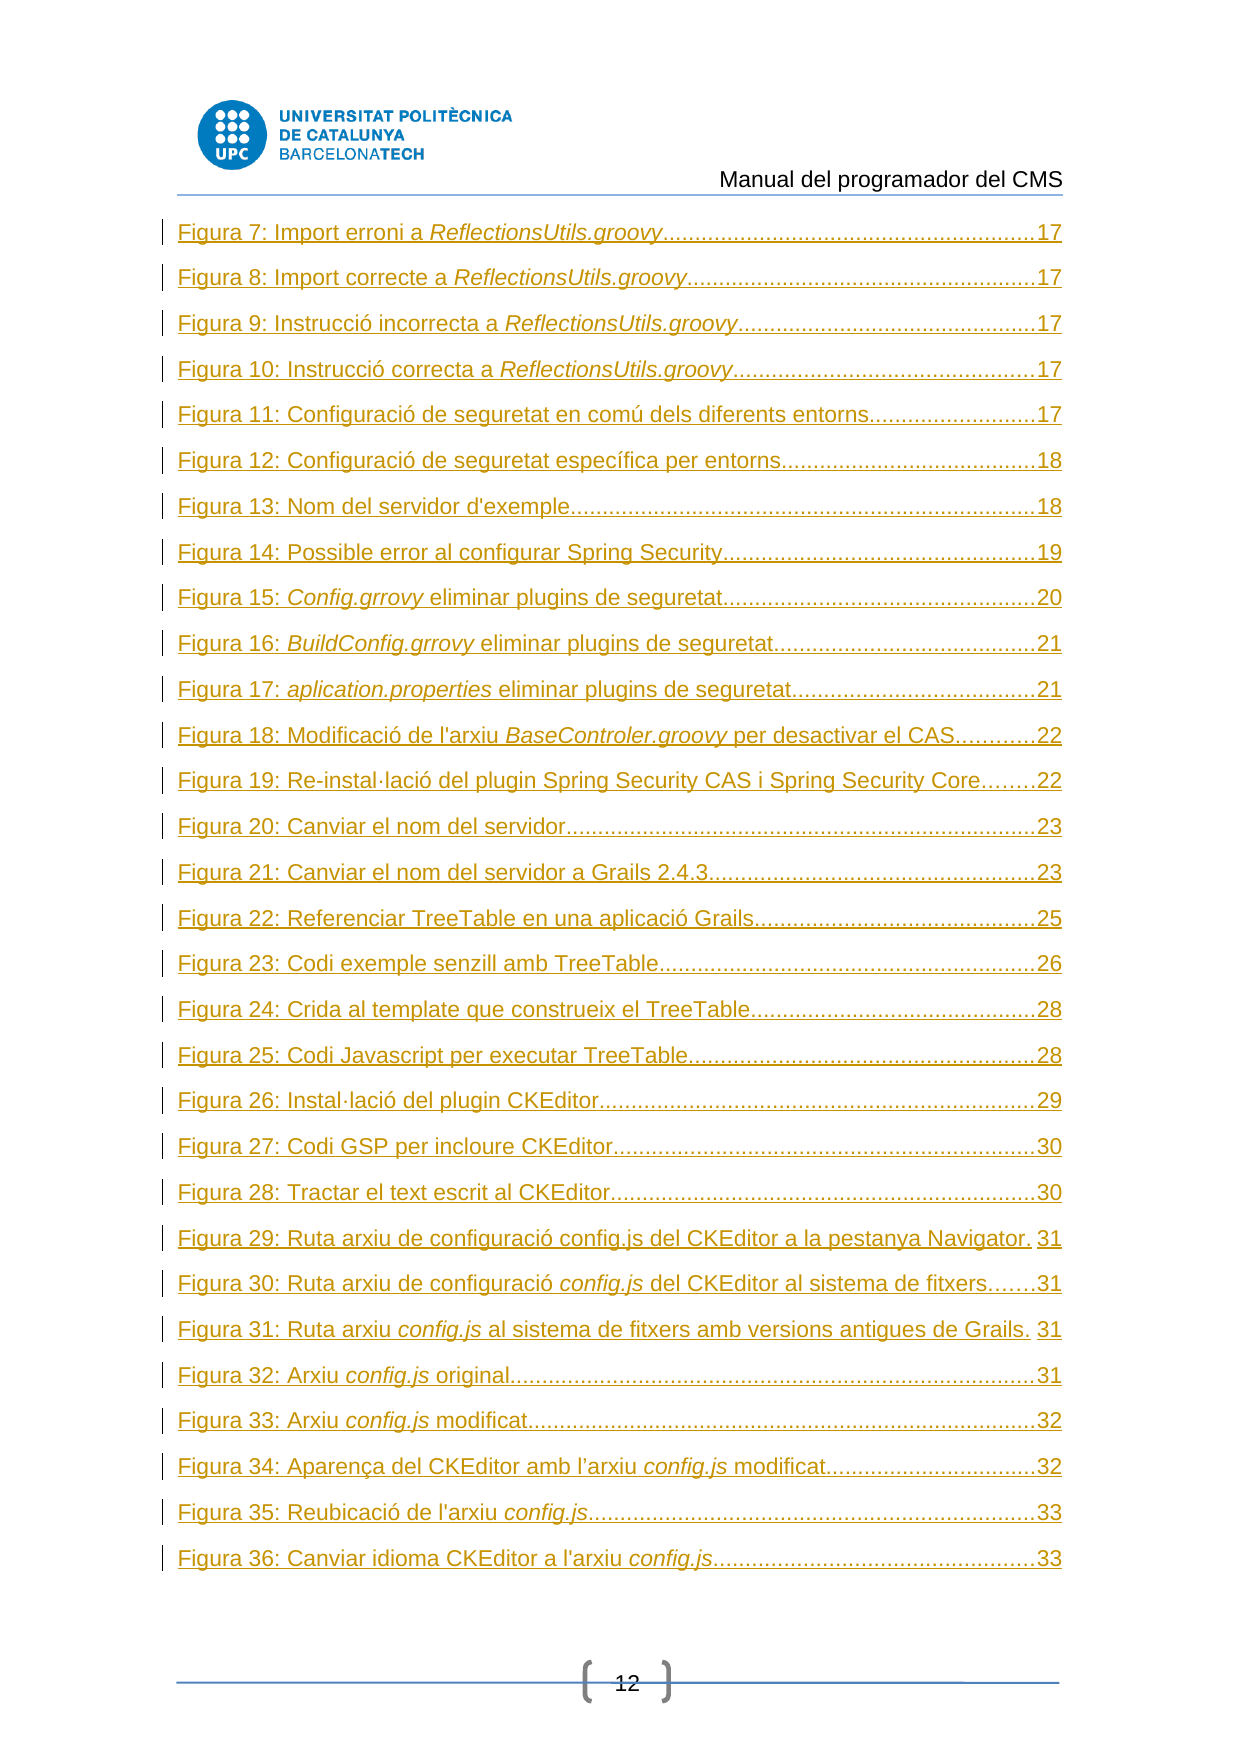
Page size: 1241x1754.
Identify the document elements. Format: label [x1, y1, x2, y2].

picture [177, 81, 532, 188]
